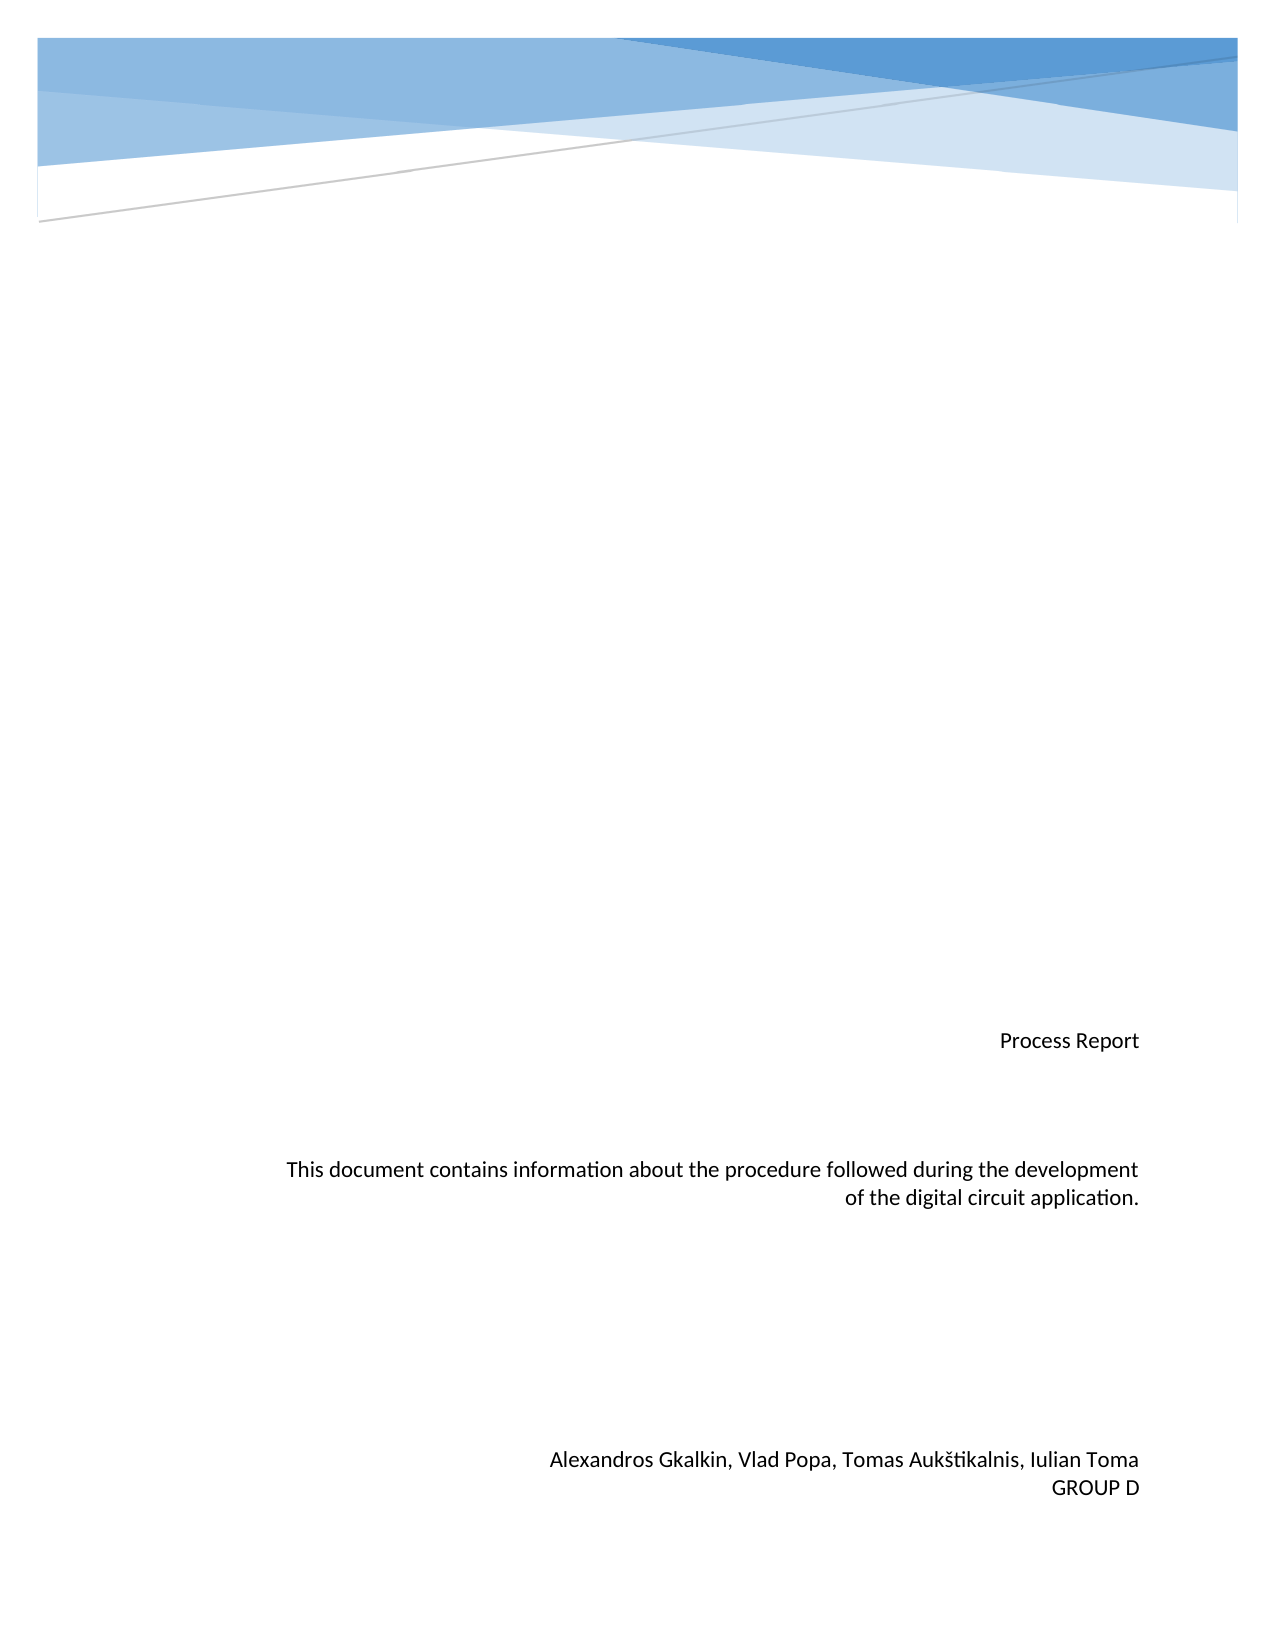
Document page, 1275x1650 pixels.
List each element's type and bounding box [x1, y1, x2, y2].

picture [37, 37, 1238, 238]
